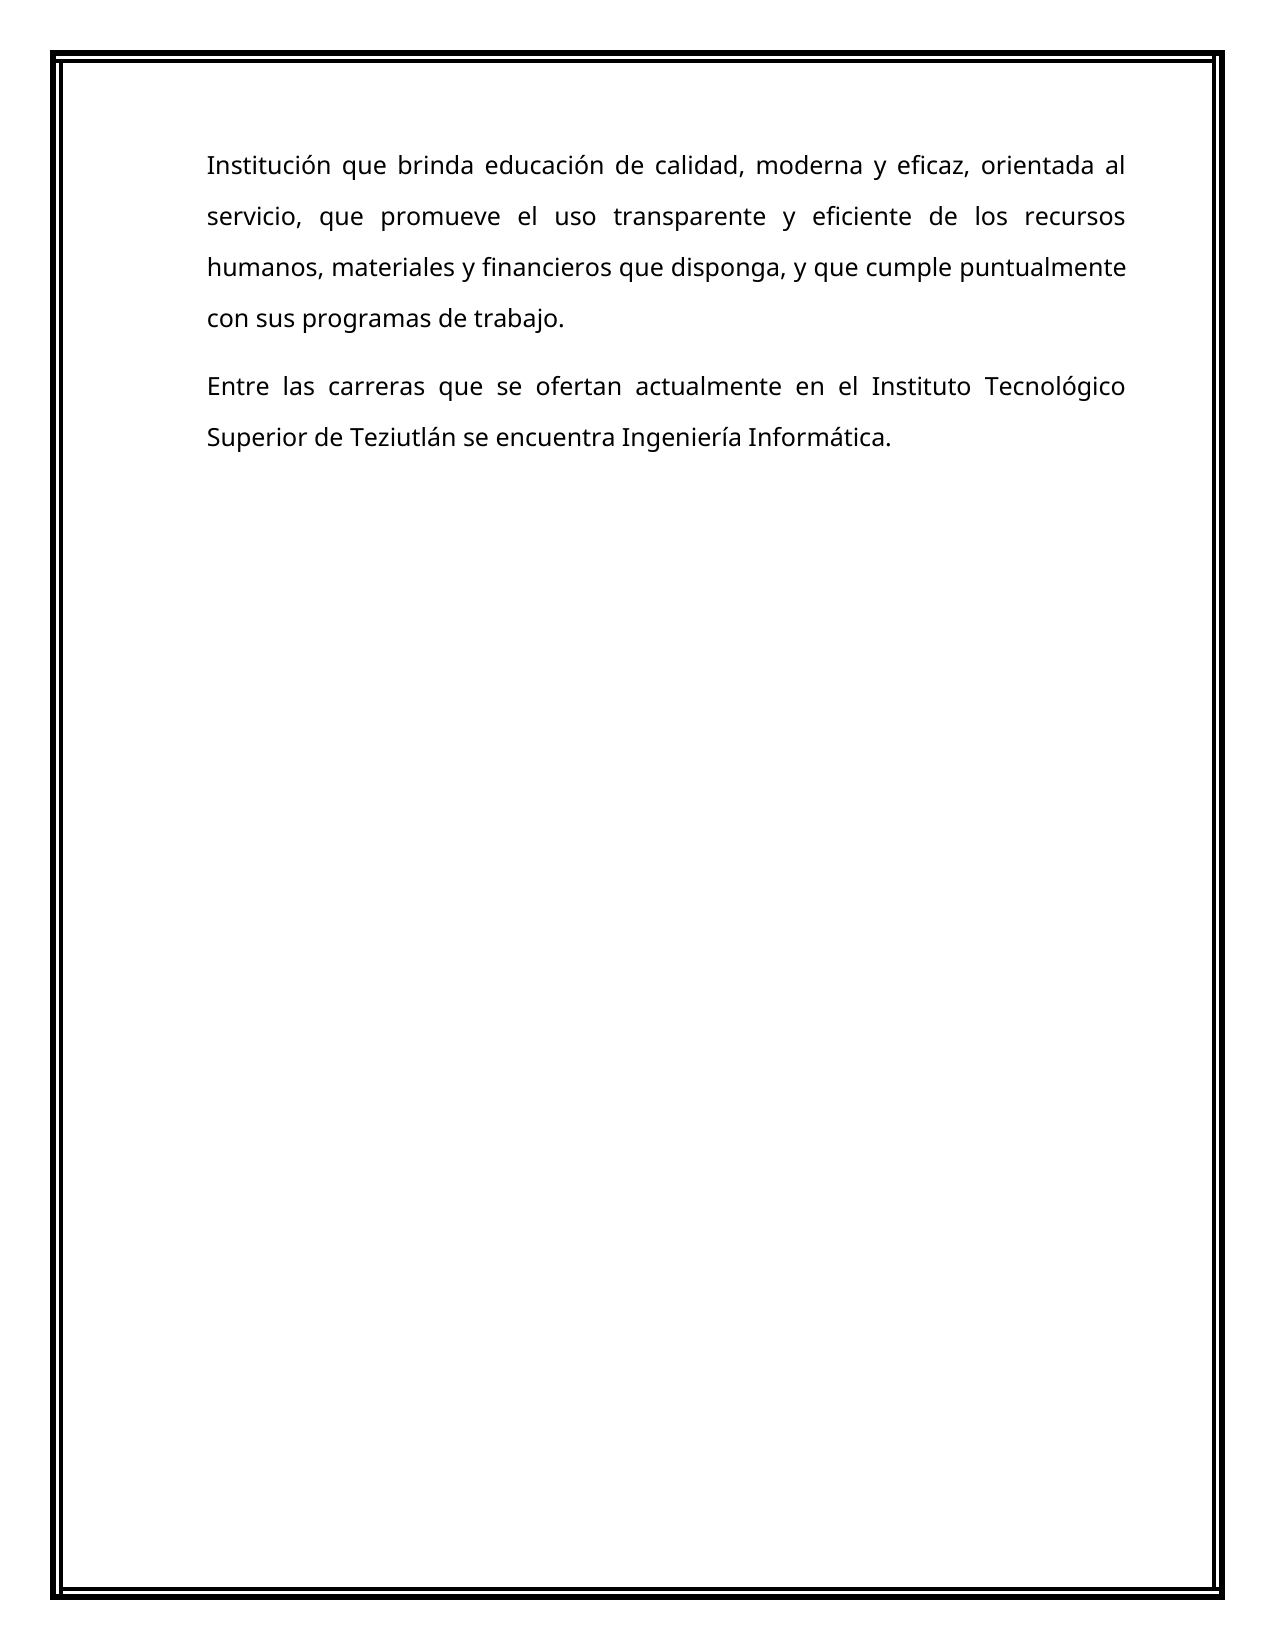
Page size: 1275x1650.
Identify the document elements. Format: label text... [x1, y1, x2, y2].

text Entre las carreras que se ofertan actualmente en el Instituto Tecnológico Superior de Teziutlán se encuentra Ingeniería Informática. [207, 368, 1127, 454]
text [207, 148, 1127, 335]
